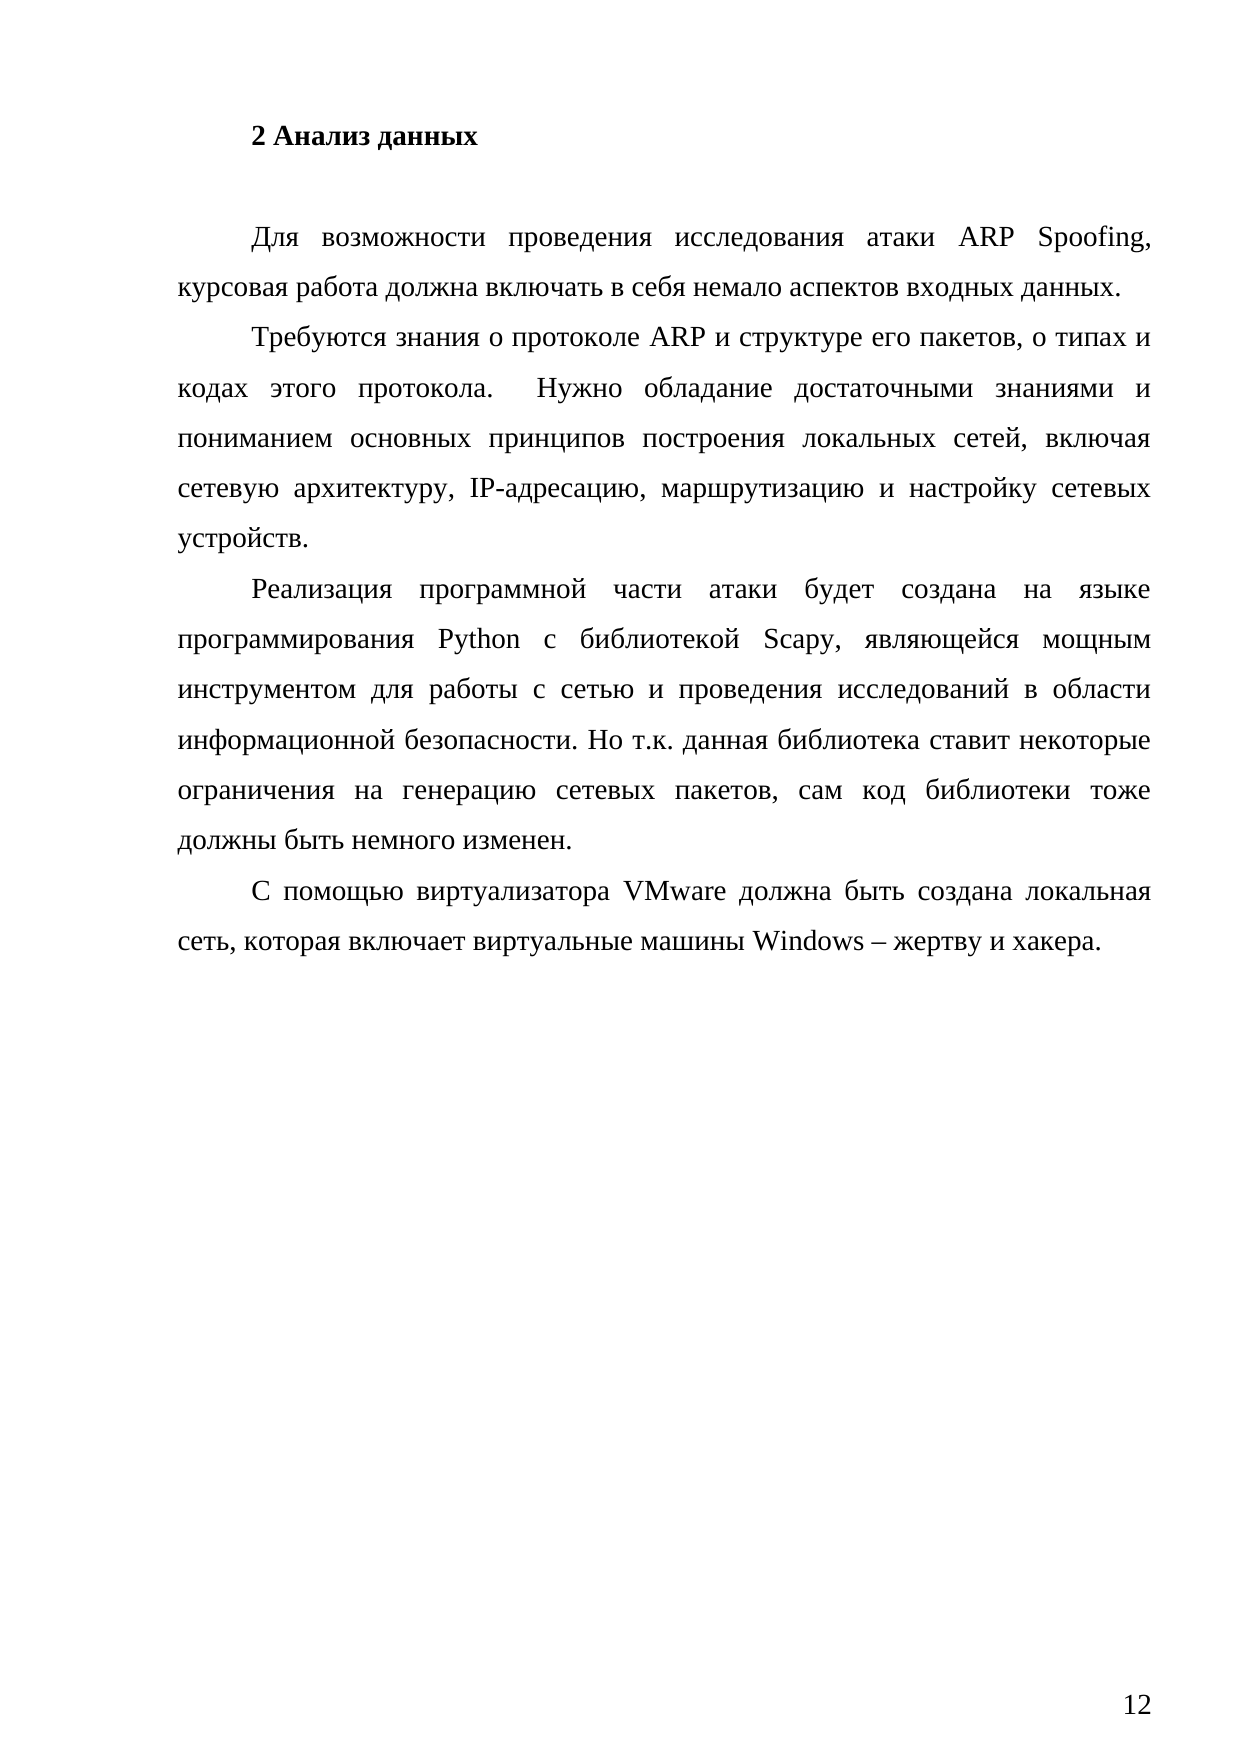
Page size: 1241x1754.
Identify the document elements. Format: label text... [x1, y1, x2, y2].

text 2 Анализ данных [177, 118, 1152, 152]
text Требуются знания о протоколе ARP и структуре его пакетов, о типах и кодах этого протокола. Нужно обладание достаточными знаниями и пониманием основных принципов построения локальных сетей, включая сетевую архитектуру, IP-адресацию, маршрутизацию и настройку сетевых устройств. [177, 319, 1152, 554]
text Реализация программной части атаки будет создана на языке программирования Python с библиотекой Scapy, являющейся мощным инструментом для работы с сетью и проведения исследований в области информационной безопасности. Но т.к. данная библиотека ставит некоторые ограничения на генерацию сетевых пакетов, сам код библиотеки тоже должны быть немного изменен. [177, 571, 1152, 856]
text Для возможности проведения исследования атаки ARP Spoofing, курсовая работа должна включать в себя немало аспектов входных данных. [177, 219, 1152, 303]
text С помощью виртуализатора VMware должна быть создана локальная сеть, которая включает виртуальные машины Windows – жертву и хакера. [177, 873, 1152, 957]
